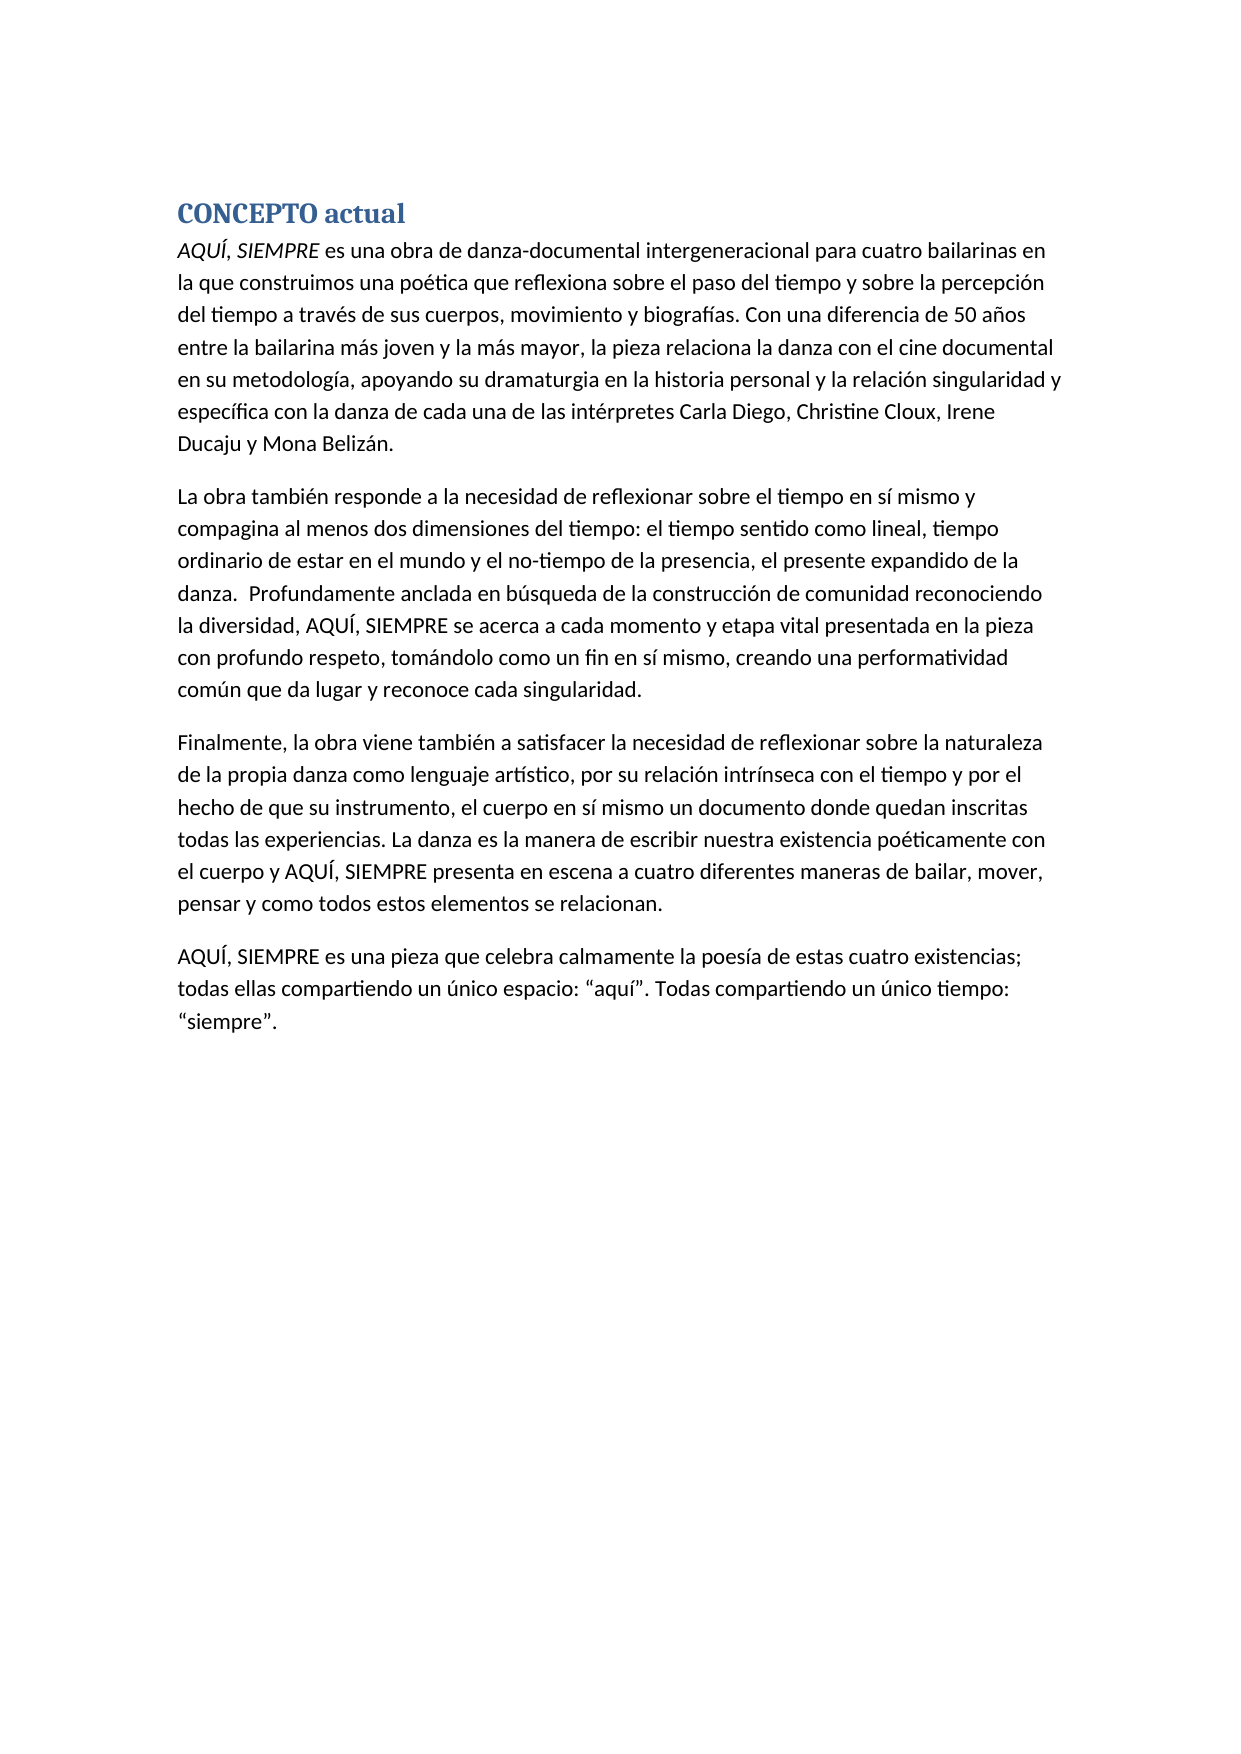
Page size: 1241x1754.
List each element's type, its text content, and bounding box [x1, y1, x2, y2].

text Finalmente, la obra viene también a satisfacer la necesidad de reflexionar sobre la naturaleza de la propia danza como lenguaje artístico, por su relación intrínseca con el tiempo y por el hecho de que su instrumento, el cuerpo en sí mismo un documento donde quedan inscritas todas las experiencias. La danza es la manera de escribir nuestra existencia poéticamente con el cuerpo y AQUÍ, SIEMPRE presenta en escena a cuatro diferentes maneras de bailar, mover, pensar y como todos estos elementos se relacionan. [177, 728, 1063, 917]
text AQUÍ, SIEMPRE es una obra de danza-documental intergeneracional para cuatro bailarinas en la que construimos una poética que reflexiona sobre el paso del tiempo y sobre la percepción del tiempo a través de sus cuerpos, movimiento y biografías. Con una diferencia de 50 años entre la bailarina más joven y la más mayor, la pieza relaciona la danza con el cine documental en su metodología, apoyando su dramaturgia en la historia personal y la relación singularidad y específica con la danza de cada una de las intérpretes Carla Diego, Christine Cloux, Irene Ducaju y Mona Belizán. [177, 236, 1063, 457]
text AQUÍ, SIEMPRE es una pieza que celebra calmamente la poesía de estas cuatro existencias; todas ellas compartiendo un único espacio: “aquí”. Todas compartiendo un único tiempo: “siempre”. [177, 942, 1063, 1035]
text La obra también responde a la necesidad de reflexionar sobre el tiempo en sí mismo y compagina al menos dos dimensiones del tiempo: el tiempo sentido como lineal, tiempo ordinario de estar en el mundo y el no-tiempo de la presencia, el presente expandido de la danza. Profundamente anclada en búsqueda de la construcción de comunidad reconociendo la diversidad, AQUÍ, SIEMPRE se acerca a cada momento y etapa vital presentada en la pieza con profundo respeto, tomándolo como un fin en sí mismo, creando una performatividad común que da lugar y reconoce cada singularidad. [177, 482, 1063, 703]
subtitle CONCEPTO actual [177, 198, 1063, 231]
